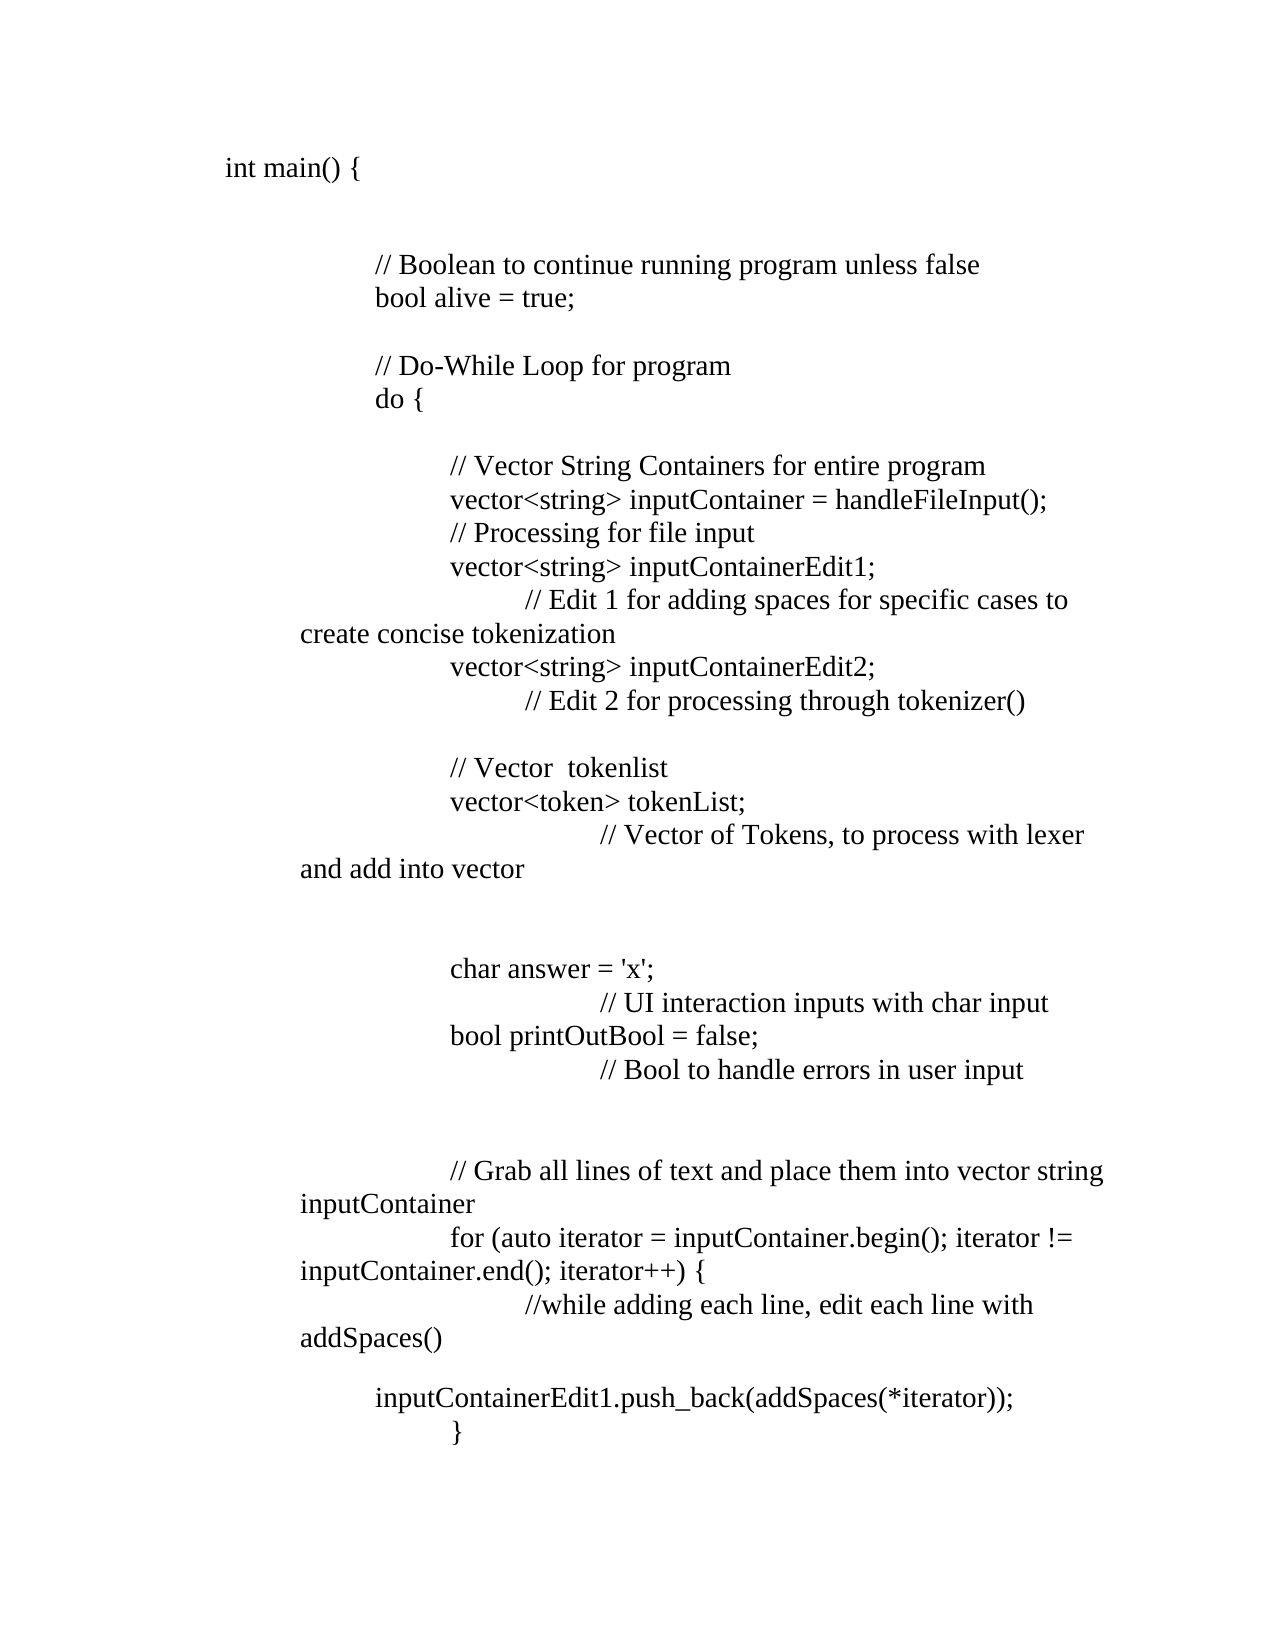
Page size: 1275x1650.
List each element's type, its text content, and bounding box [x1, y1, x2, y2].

text do { [300, 381, 1125, 415]
text } [300, 1414, 1125, 1447]
text vector<token> tokenList; // Vector of Tokens, to process with lexer and add into vector [300, 784, 1125, 884]
text bool printOutBool = false; // Bool to handle errors in user input [300, 1018, 1125, 1086]
text // Vector tokenlist [300, 750, 1125, 784]
text vector<string> inputContainer = handleFileInput(); // Processing for file input [300, 482, 1125, 549]
text bool alive = true; [300, 281, 1125, 314]
text vector<string> inputContainerEdit2; // Edit 2 for processing through tokenizer() [300, 649, 1125, 717]
text vector<string> inputContainerEdit1; // Edit 1 for adding spaces for specific cases to create concise tokenization [300, 549, 1125, 649]
text char answer = 'x'; // UI interaction inputs with char input [300, 951, 1125, 1018]
text // Boolean to continue running program unless false [300, 247, 1125, 281]
text inputContainerEdit1.push_back(addSpaces(*iterator)); [300, 1354, 1125, 1414]
text int main() { [150, 150, 1125, 183]
text //while adding each line, edit each line with addSpaces() [300, 1287, 1125, 1354]
text // Grab all lines of text and place them into vector string inputContainer [300, 1153, 1125, 1220]
text // Do-While Loop for program [300, 348, 1125, 381]
text // Vector String Containers for entire program [300, 448, 1125, 482]
text for (auto iterator = inputContainer.begin(); iterator != inputContainer.end(); iterator++) { [300, 1220, 1125, 1287]
